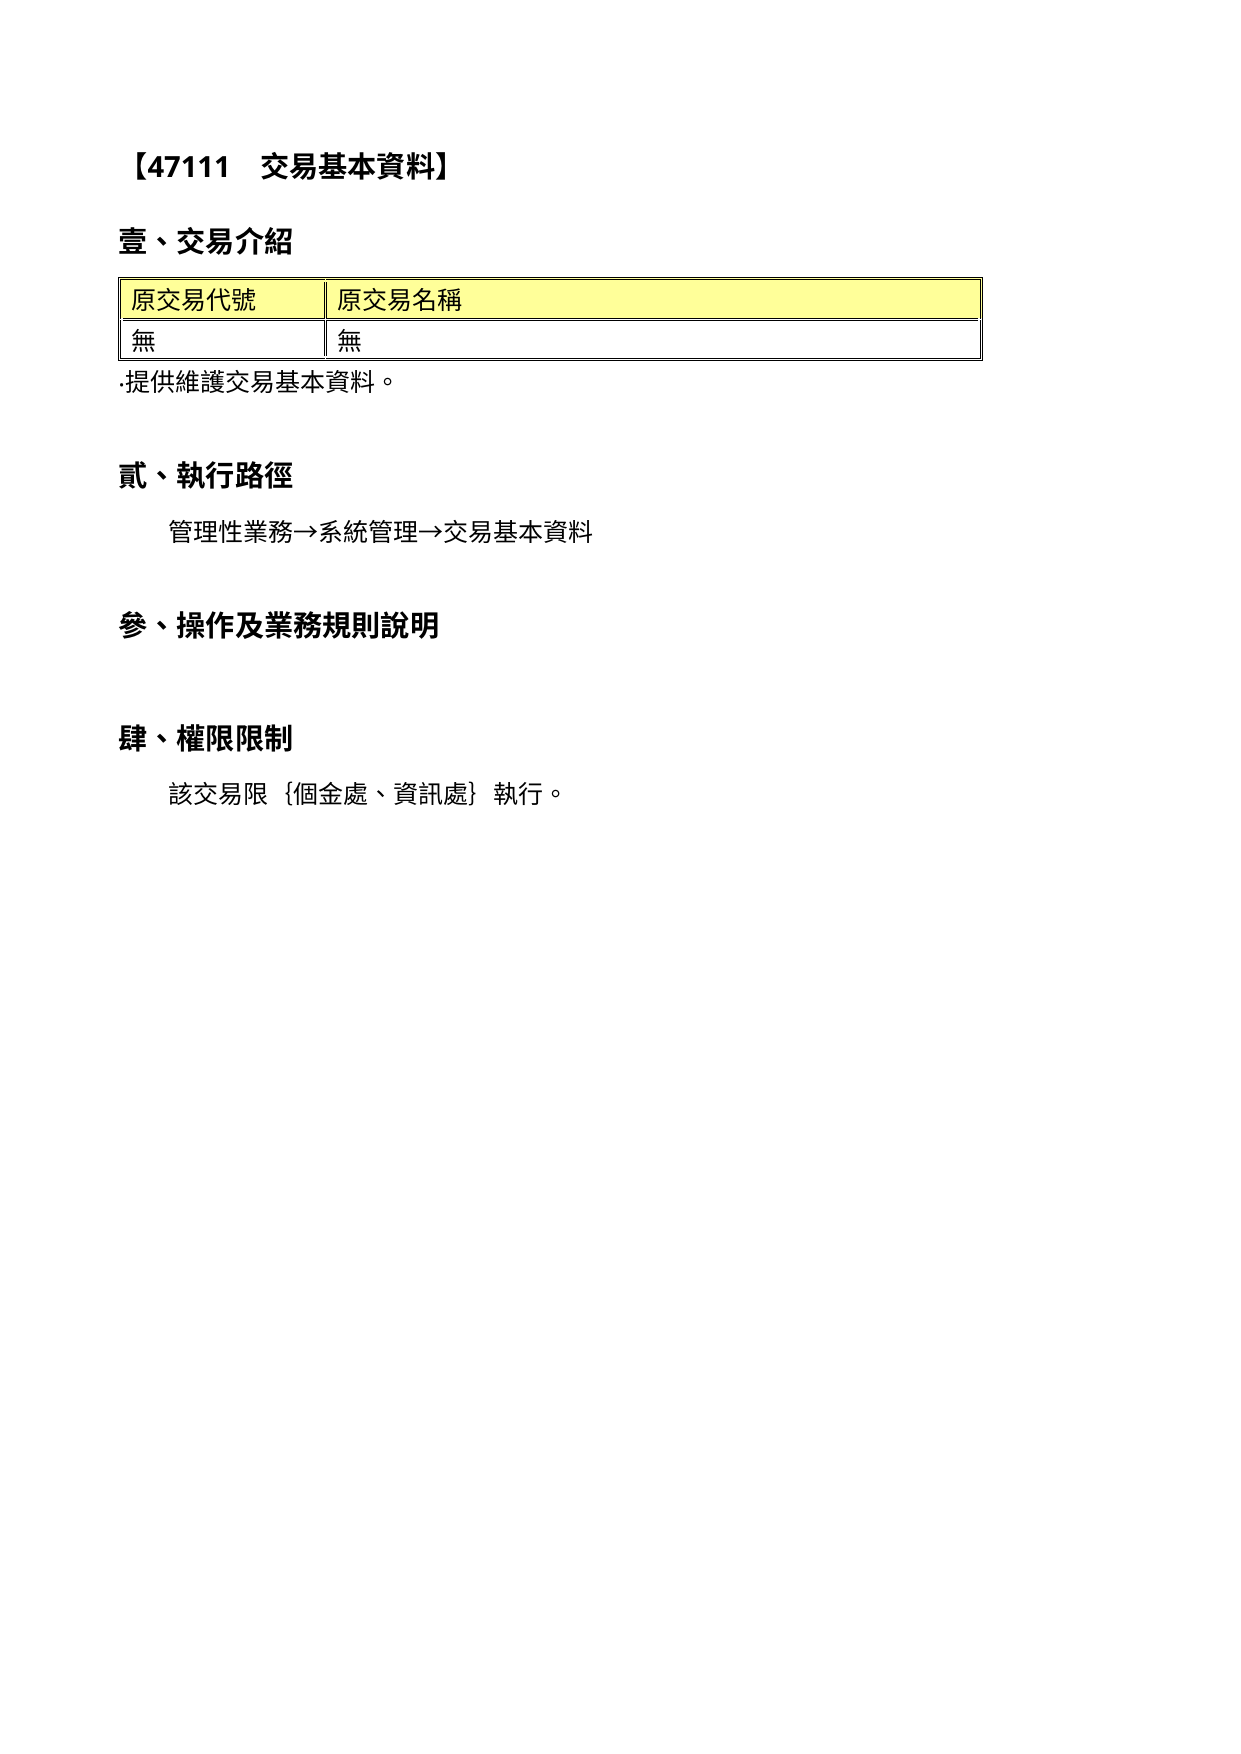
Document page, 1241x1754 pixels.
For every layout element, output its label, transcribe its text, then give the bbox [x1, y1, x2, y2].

text 參、操作及業務規則說明 [118, 586, 1122, 661]
list 管理性業務→系統管理→交易基本資料 [168, 511, 1122, 549]
table_header 原交易代號 [120, 278, 326, 318]
table_cell 無 [121, 318, 326, 358]
text 肆、權限限制 [118, 699, 1122, 774]
text 該交易限｛個金處、資訊處｝執行。 [118, 774, 1122, 811]
table_cell 無 [326, 318, 980, 358]
table_header 原交易名稱 [326, 280, 980, 318]
text ‧提供維護交易基本資料。 [118, 361, 1122, 399]
text 壹、交易介紹 [118, 202, 1122, 277]
text 貳、執行路徑 [118, 436, 1122, 511]
text 【47111 交易基本資料】 [118, 127, 1122, 202]
